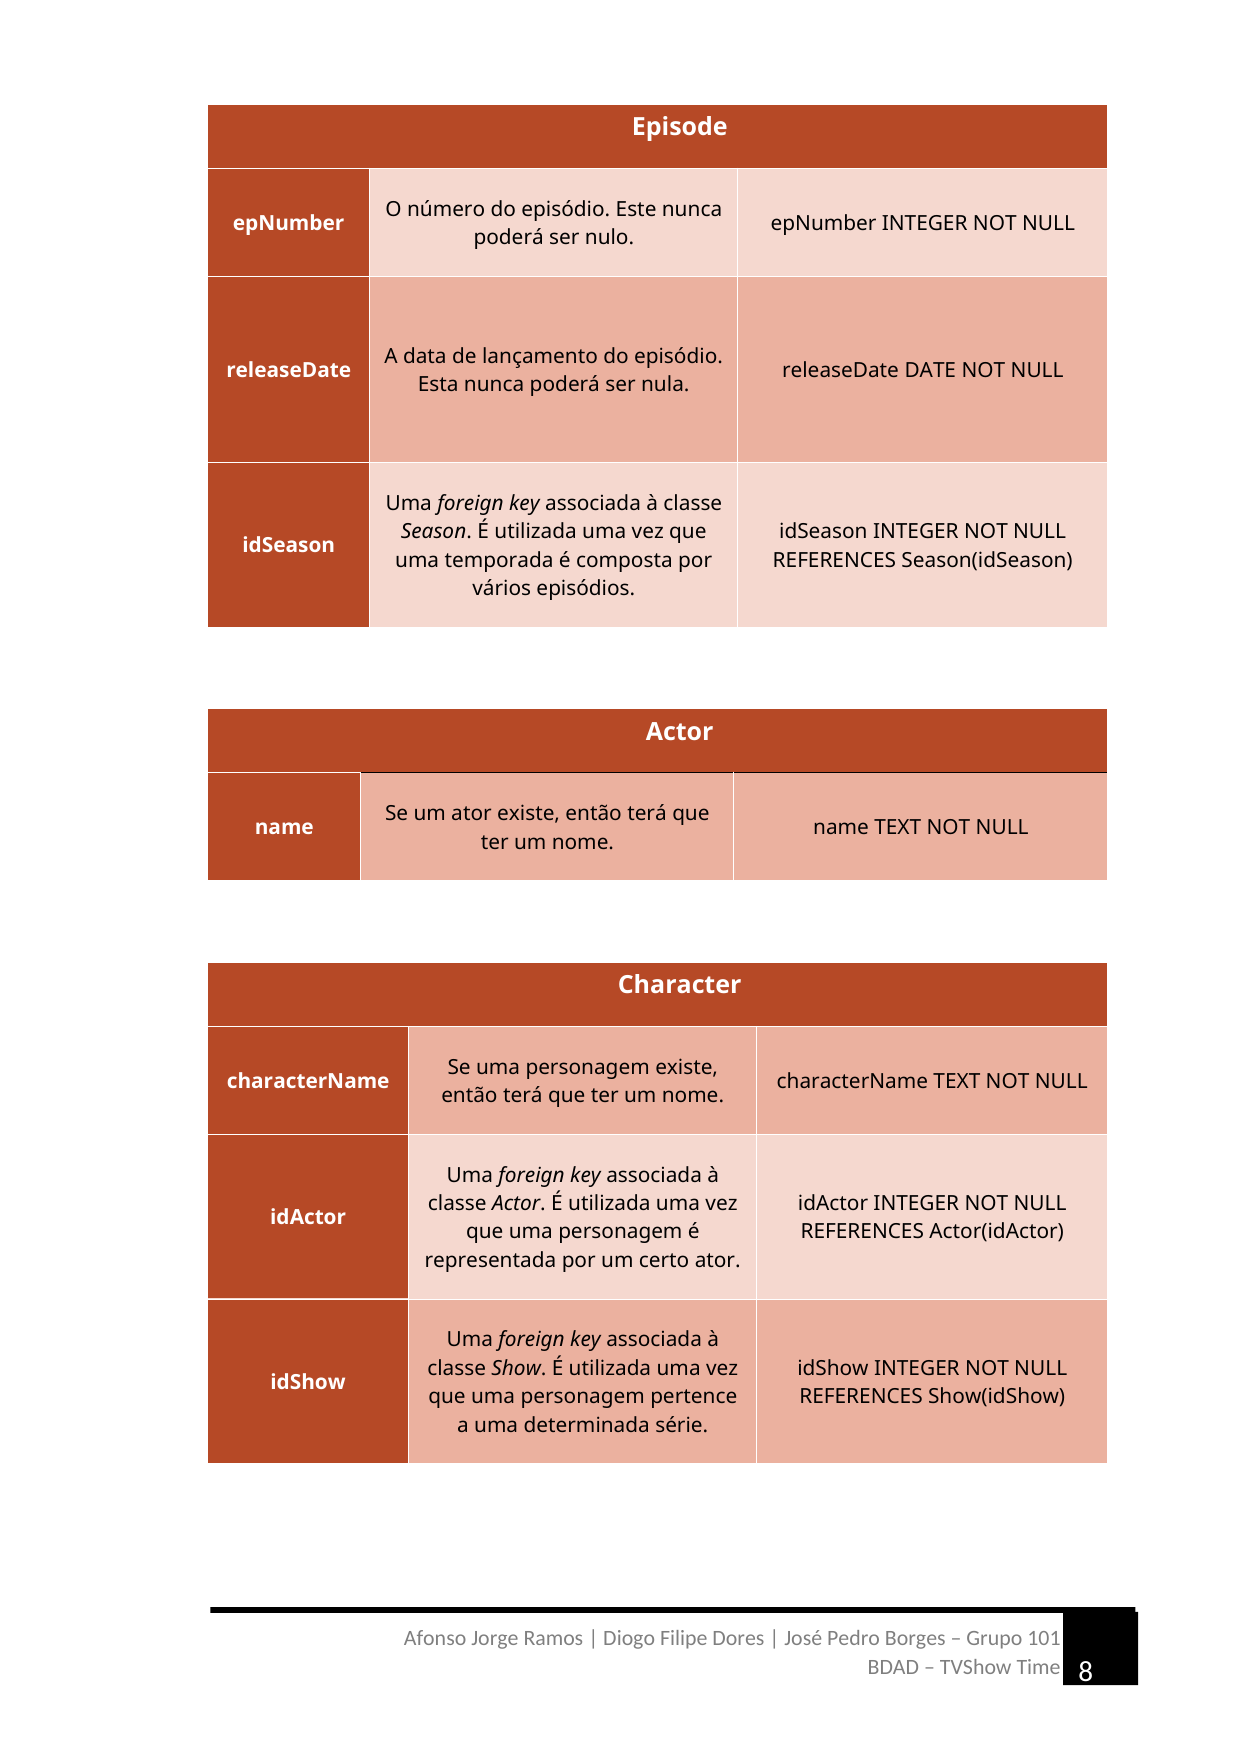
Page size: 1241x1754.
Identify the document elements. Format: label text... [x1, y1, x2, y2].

table_cell idActor INTEGER NOT NULL REFERENCES Actor(idActor) [757, 1135, 1107, 1298]
table_cell characterName TEXT NOT NULL [757, 1027, 1107, 1134]
table_cell Uma foreign key associada à classe Season. É utilizada uma vez que uma temporada é composta por vários episódios. [370, 463, 737, 627]
table_cell Se uma personagem existe, então terá que ter um nome. [409, 1027, 756, 1134]
table_cell epNumber [208, 169, 369, 276]
table_cell releaseDate [208, 277, 369, 462]
table_header Character [208, 963, 1107, 1026]
table_cell characterName [208, 1027, 408, 1134]
table_cell A data de lançamento do episódio. Esta nunca poderá ser nula. [370, 277, 737, 462]
table_cell epNumber INTEGER NOT NULL [738, 169, 1107, 276]
table_cell releaseDate DATE NOT NULL [738, 277, 1107, 462]
table_cell Episode [208, 105, 1107, 168]
table_header Actor [208, 709, 1107, 772]
table_cell idSeason INTEGER NOT NULL REFERENCES Season(idSeason) [738, 463, 1107, 627]
table_cell Se um ator existe, então terá que ter um nome. [361, 773, 733, 880]
table_cell O número do episódio. Este nunca poderá ser nulo. [370, 169, 737, 276]
table_cell Uma foreign key associada à classe Show. É utilizada uma vez que uma personagem pertence a uma determinada série. [409, 1300, 756, 1463]
table_cell name [208, 773, 360, 880]
table_cell idSeason [208, 463, 369, 627]
table_cell name TEXT NOT NULL [734, 773, 1107, 880]
table_cell Uma foreign key associada à classe Actor. É utilizada uma vez que uma personagem é representada por um certo ator. [409, 1135, 756, 1298]
table_cell idShow INTEGER NOT NULL REFERENCES Show(idShow) [757, 1300, 1107, 1463]
table_cell idActor [208, 1135, 408, 1298]
table_cell idShow [208, 1300, 408, 1463]
